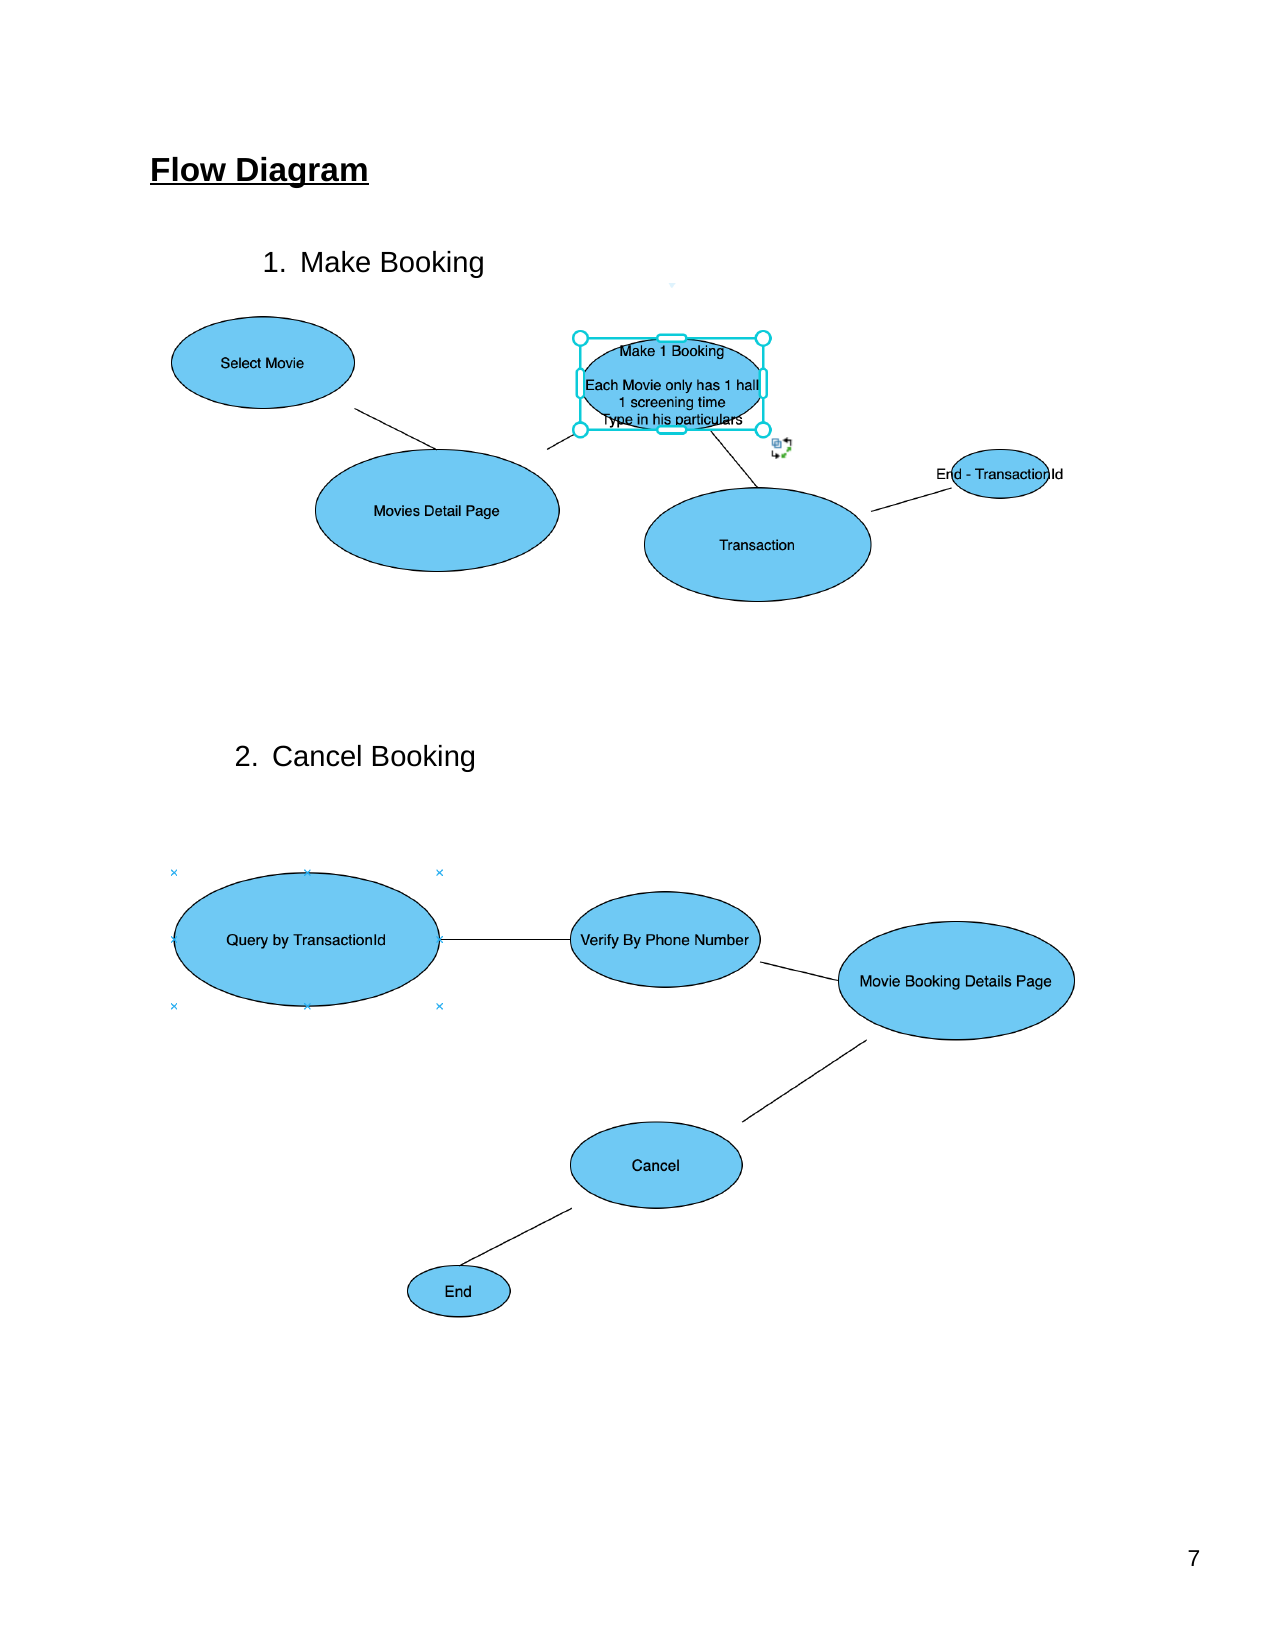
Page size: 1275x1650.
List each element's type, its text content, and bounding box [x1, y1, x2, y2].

subtitle Flow Diagram [150, 150, 1200, 188]
list Make Booking [262, 245, 1200, 279]
picture [150, 847, 1125, 1337]
picture [150, 283, 1125, 620]
list Cancel Booking [234, 739, 1200, 772]
